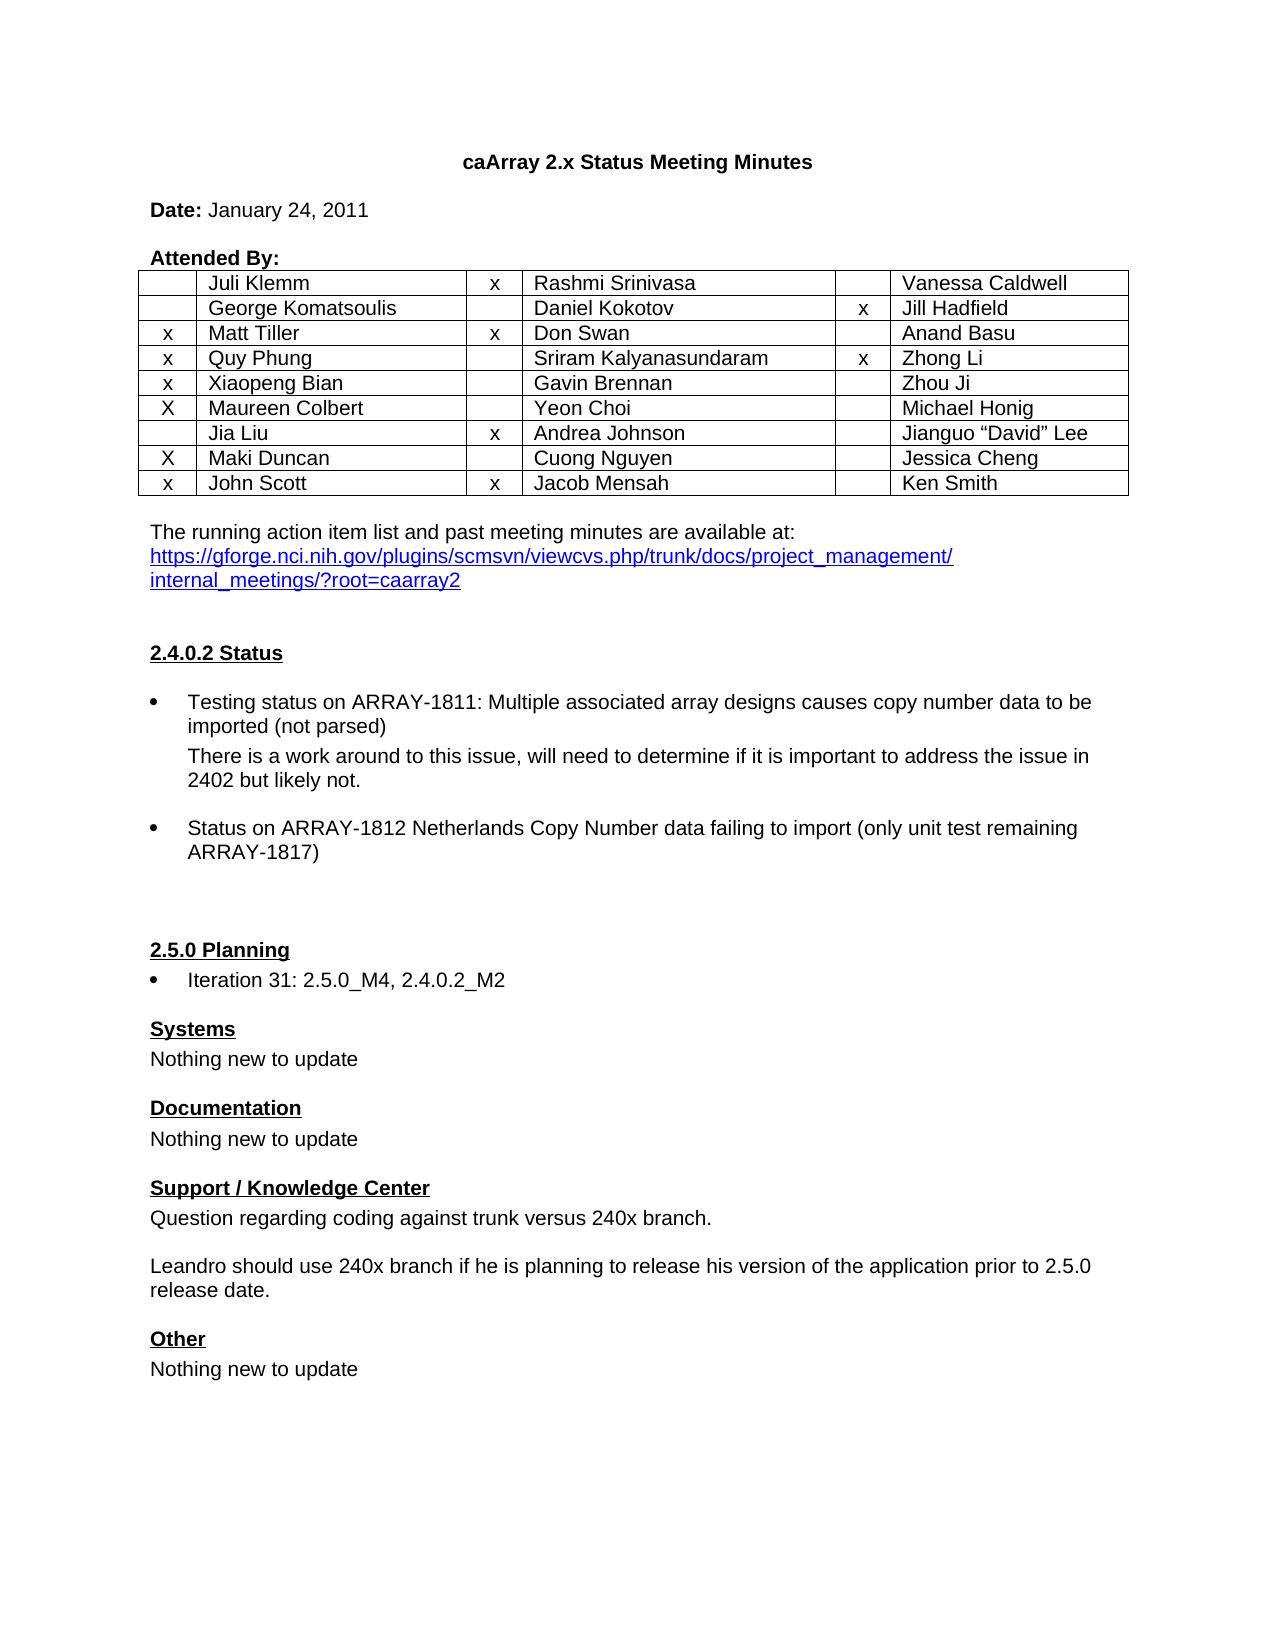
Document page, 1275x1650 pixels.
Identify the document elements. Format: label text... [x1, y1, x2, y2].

table_cell [467, 396, 522, 420]
table_cell George Komatsoulis [197, 296, 466, 320]
subtitle Testing status on ARRAY-1811: Multiple associated array designs causes copy number data to be imported (not parsed) [150, 689, 1125, 738]
table_cell Ken Smith [891, 471, 1128, 495]
table_header [139, 271, 196, 295]
table_cell x [467, 471, 522, 495]
table_cell Xiaopeng Bian [197, 371, 466, 395]
table_cell Zhong Li [891, 346, 1128, 370]
table_cell Cuong Nguyen [523, 446, 835, 470]
table_header Vanessa Caldwell [891, 271, 1128, 295]
table_cell Jessica Cheng [891, 446, 1128, 470]
text There is a work around to this issue, will need to determine if it is important to address the issue in 2402 but likely not. [187, 744, 1125, 792]
table_cell [836, 471, 890, 495]
table_cell Anand Basu [891, 321, 1128, 345]
table_cell [836, 421, 890, 445]
text Date: January 24, 2011 [150, 198, 1125, 222]
table_cell [467, 346, 522, 370]
table_header [836, 271, 890, 295]
list Status on ARRAY-1812 Netherlands Copy Number data failing to import (only unit test remaining ARRAY-1817) [150, 816, 1125, 864]
table_cell Matt Tiller [197, 321, 466, 345]
table_header Juli Klemm [197, 271, 466, 295]
table_cell [467, 446, 522, 470]
table_cell Michael Honig [891, 396, 1128, 420]
text Nothing new to update [150, 1126, 1125, 1150]
subtitle 2.5.0 Planning [150, 938, 1125, 962]
text Nothing new to update [150, 1047, 1125, 1071]
table_cell [139, 296, 196, 320]
text caArray 2.x Status Meeting Minutes [150, 150, 1125, 174]
table_cell [836, 446, 890, 470]
table_cell X [139, 446, 196, 470]
table_cell Maki Duncan [197, 446, 466, 470]
text Nothing new to update [150, 1357, 1125, 1381]
table_cell Don Swan [523, 321, 835, 345]
table_cell Yeon Choi [523, 396, 835, 420]
text Question regarding coding against trunk versus 240x branch. [150, 1206, 1125, 1229]
table_cell Zhou Ji [891, 371, 1128, 395]
table_cell x [139, 371, 196, 395]
table_cell Jianguo “David” Lee [891, 421, 1128, 445]
table_header x [467, 271, 522, 295]
table_cell John Scott [197, 471, 466, 495]
table_cell X [139, 396, 196, 420]
table_cell x [467, 421, 522, 445]
table_cell Jill Hadfield [891, 296, 1128, 320]
table_cell x [836, 296, 890, 320]
table_cell Daniel Kokotov [523, 296, 835, 320]
text Leandro should use 240x branch if he is planning to release his version of the application prior to 2.5.0 release date. [150, 1253, 1125, 1301]
table_cell [467, 371, 522, 395]
subtitle 2.4.0.2 Status [150, 641, 1125, 664]
subtitle Support / Knowledge Center [150, 1175, 1125, 1199]
list Iteration 31: 2.5.0_M4, 2.4.0.2_M2 [150, 968, 1125, 992]
table_cell x [836, 346, 890, 370]
subtitle Documentation [150, 1096, 1125, 1120]
table_header Rashmi Srinivasa [523, 271, 835, 295]
table_cell Gavin Brennan [523, 371, 835, 395]
table_cell [467, 296, 522, 320]
text The running action item list and past meeting minutes are available at: [150, 520, 1125, 544]
text Attended By: [150, 246, 1125, 270]
table_cell x [139, 321, 196, 345]
text https://gforge.nci.nih.gov/plugins/scmsvn/viewcvs.php/trunk/docs/project_management/internal_meetings/?root=caarray2 [150, 544, 1125, 592]
table_cell [836, 396, 890, 420]
table_cell [836, 321, 890, 345]
table_cell [139, 421, 196, 445]
table_cell Jia Liu [197, 421, 466, 445]
table_cell x [467, 321, 522, 345]
table_cell [836, 371, 890, 395]
table_cell Andrea Johnson [523, 421, 835, 445]
table_cell x [139, 346, 196, 370]
table_cell Jacob Mensah [523, 471, 835, 495]
subtitle Systems [150, 1017, 1125, 1041]
subtitle Other [150, 1326, 1125, 1350]
table_cell Quy Phung [197, 346, 466, 370]
table_cell Sriram Kalyanasundaram [523, 346, 835, 370]
table_cell Maureen Colbert [197, 396, 466, 420]
table_cell x [139, 471, 196, 495]
